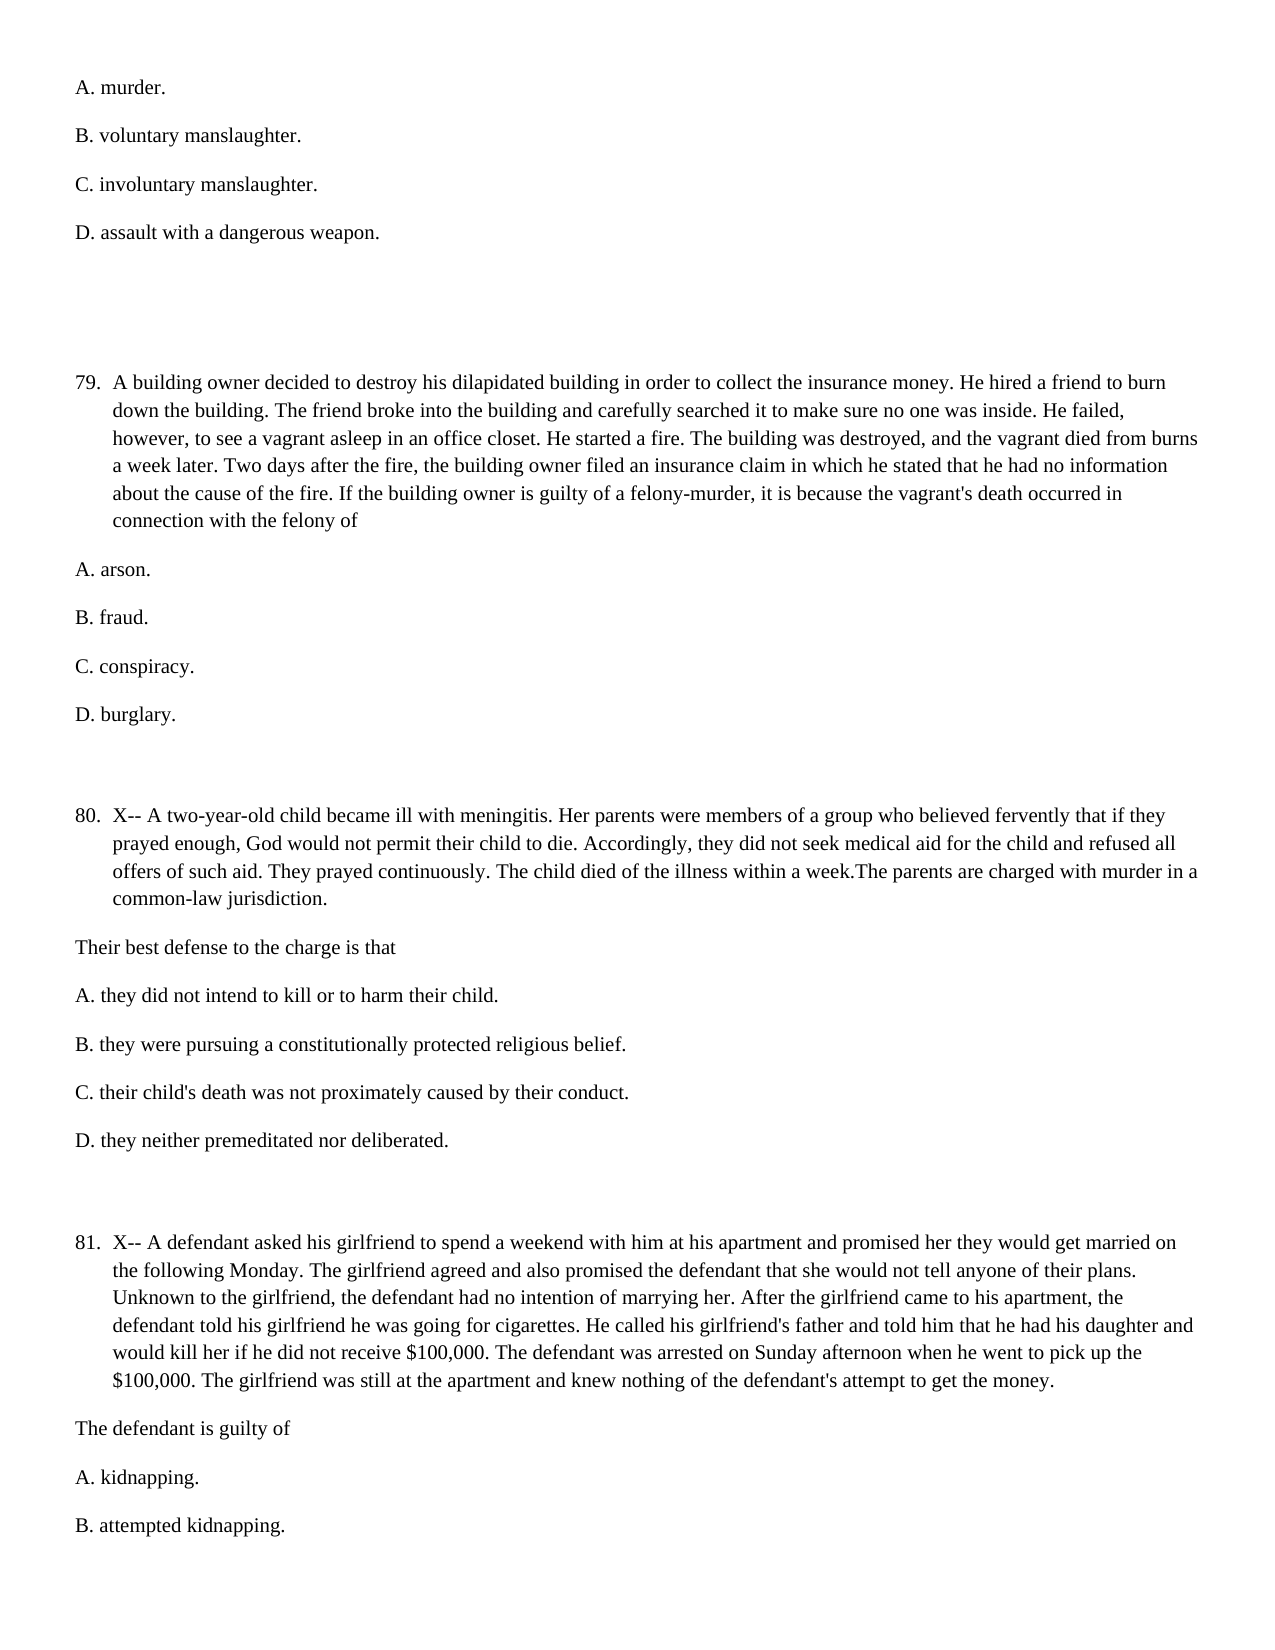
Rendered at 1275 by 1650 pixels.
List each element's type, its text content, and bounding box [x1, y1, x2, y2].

text D. assault with a dangerous weapon. [75, 220, 1200, 244]
text D. they neither premeditated nor deliberated. [75, 1128, 1200, 1152]
text Their best defense to the charge is that [75, 935, 1200, 959]
text D. burglary. [75, 702, 1200, 726]
list X-- A defendant asked his girlfriend to spend a weekend with him at his apartment and promised her they would get married on the following Monday. The girlfriend agreed and also promised the defendant that she would not tell anyone of their plans. Unknown to the girlfriend, the defendant had no intention of marrying her. After the girlfriend came to his apartment, the defendant told his girlfriend he was going for cigarettes. He called his girlfriend's father and told him that he had his daughter and would kill her if he did not receive $100,000. The defendant was arrested on Sunday afternoon when he went to pick up the $100,000. The girlfriend was still at the apartment and knew nothing of the defendant's attempt to get the money. [75, 1230, 1200, 1392]
text B. voluntary manslaughter. [75, 123, 1200, 147]
text A. they did not intend to kill or to harm their child. [75, 983, 1200, 1007]
text A. arson. [75, 557, 1200, 581]
text C. their child's death was not proximately caused by their conduct. [75, 1080, 1200, 1104]
text A. kidnapping. [75, 1465, 1200, 1489]
list X-- A two-year-old child became ill with meningitis. Her parents were members of a group who believed fervently that if they prayed enough, God would not permit their child to die. Accordingly, they did not seek medical aid for the child and refused all offers of such aid. They prayed continuously. The child died of the illness within a week.The parents are charged with murder in a common-law jurisdiction. [75, 803, 1200, 910]
text The defendant is guilty of [75, 1416, 1200, 1440]
text B. attempted kidnapping. [75, 1513, 1200, 1537]
text C. conspiracy. [75, 653, 1200, 678]
text A. murder. [75, 75, 1200, 99]
text C. involuntary manslaughter. [75, 172, 1200, 196]
text B. they were pursuing a constitutionally protected religious belief. [75, 1032, 1200, 1056]
list A building owner decided to destroy his dilapidated building in order to collect the insurance money. He hired a friend to burn down the building. The friend broke into the building and carefully searched it to make sure no one was inside. He failed, however, to see a vagrant asleep in an office closet. He started a fire. The building was destroyed, and the vagrant died from burns a week later. Two days after the fire, the building owner filed an insurance claim in which he stated that he had no information about the cause of the fire. If the building owner is guilty of a felony-murder, it is because the vagrant's death occurred in connection with the felony of [75, 370, 1200, 532]
text B. fraud. [75, 605, 1200, 629]
